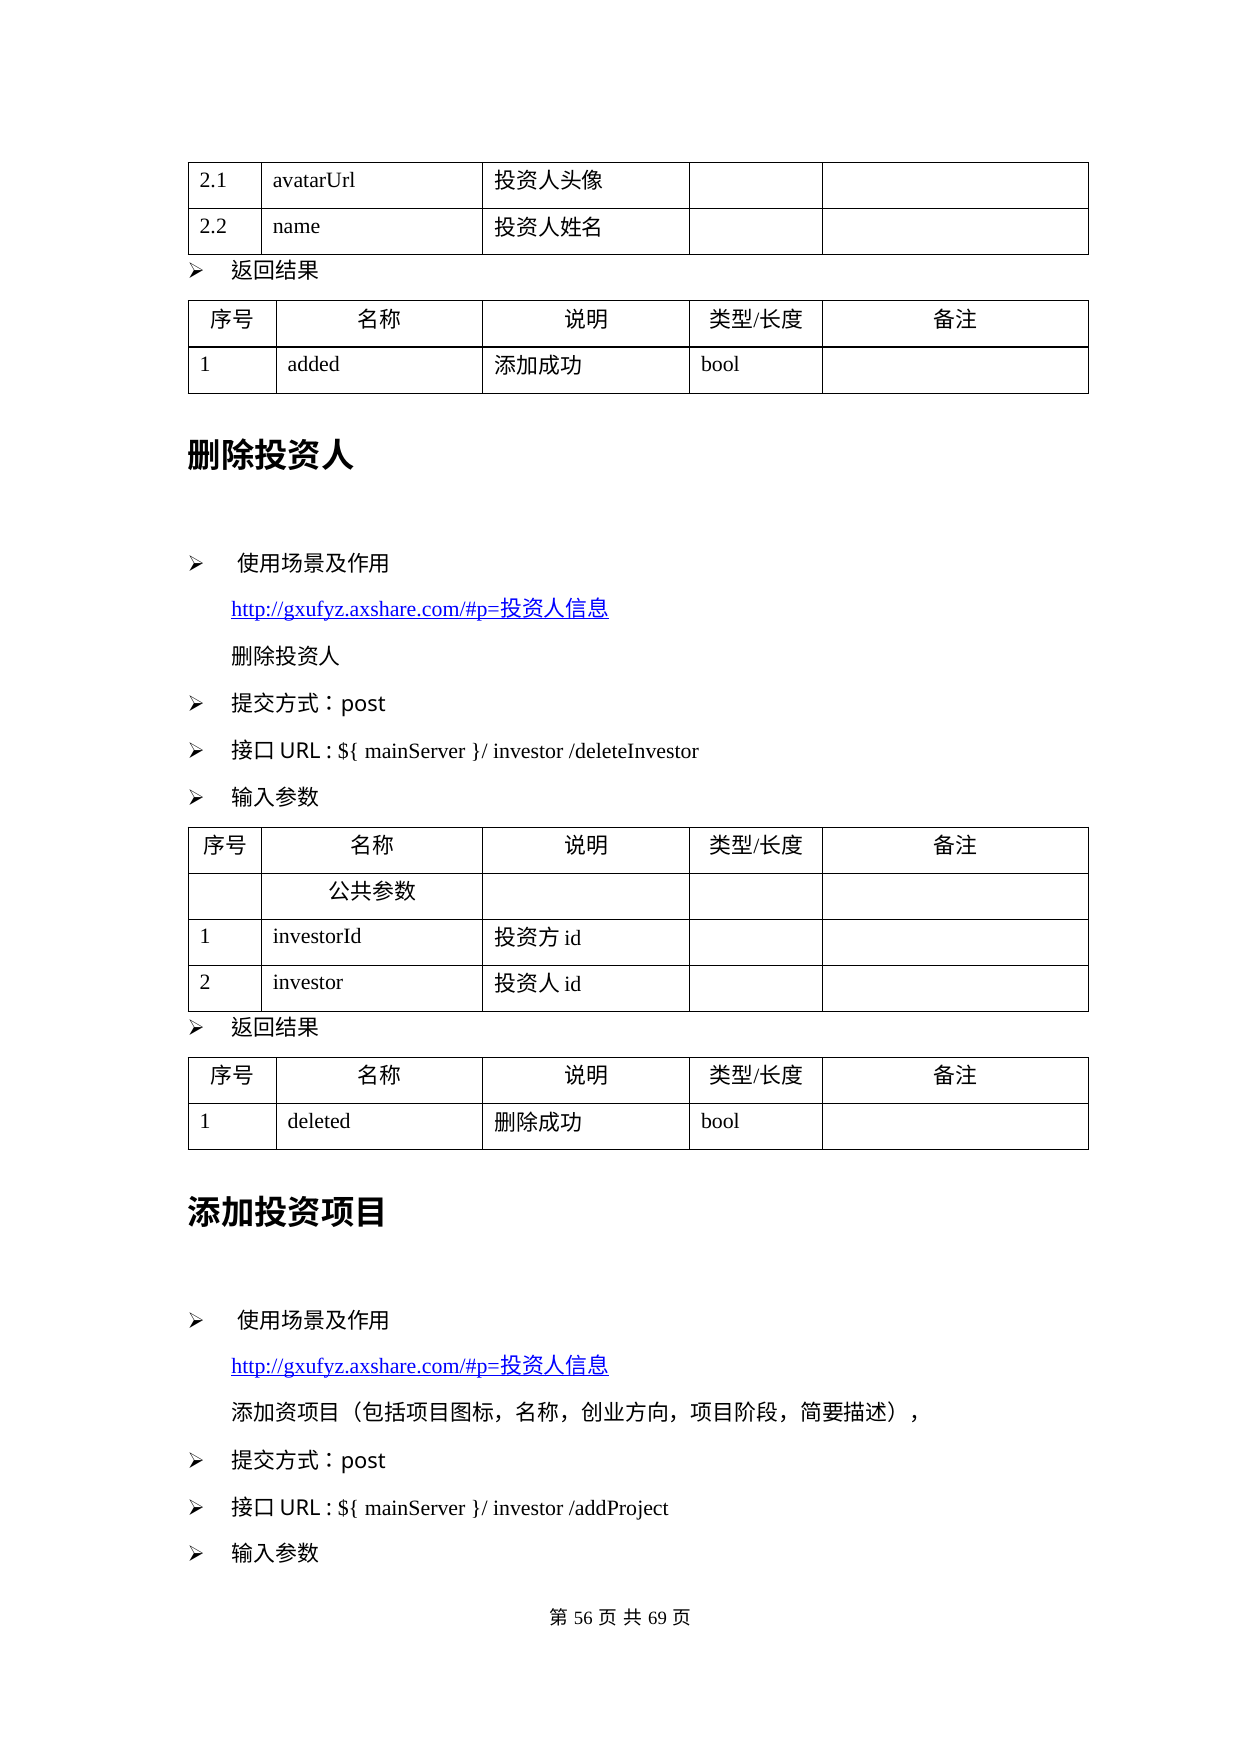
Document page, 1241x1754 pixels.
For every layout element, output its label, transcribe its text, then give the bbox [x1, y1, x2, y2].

text http://gxufyz.axshare.com/#p=投资人信息 [187, 593, 1053, 625]
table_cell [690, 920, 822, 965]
list 返回结果 [187, 255, 1053, 288]
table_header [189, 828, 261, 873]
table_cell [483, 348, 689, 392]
subtitle 添加投资项目 [187, 1177, 1053, 1242]
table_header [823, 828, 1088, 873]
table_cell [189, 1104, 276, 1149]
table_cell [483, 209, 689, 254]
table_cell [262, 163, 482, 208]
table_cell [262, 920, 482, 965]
list 接口URL : ${ mainServer }/ investor /addProject [187, 1491, 1053, 1523]
list 提交方式：post [187, 687, 1053, 719]
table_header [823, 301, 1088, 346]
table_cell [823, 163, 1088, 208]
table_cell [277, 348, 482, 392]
list 输入参数 [187, 781, 1053, 814]
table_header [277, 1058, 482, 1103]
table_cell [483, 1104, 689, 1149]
list 输入参数 [187, 1538, 1053, 1571]
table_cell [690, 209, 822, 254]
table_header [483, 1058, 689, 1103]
subtitle 删除投资人 [187, 421, 1053, 486]
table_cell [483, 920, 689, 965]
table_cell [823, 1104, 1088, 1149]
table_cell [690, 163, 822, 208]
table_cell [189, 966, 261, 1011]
list 提交方式：post [187, 1443, 1053, 1476]
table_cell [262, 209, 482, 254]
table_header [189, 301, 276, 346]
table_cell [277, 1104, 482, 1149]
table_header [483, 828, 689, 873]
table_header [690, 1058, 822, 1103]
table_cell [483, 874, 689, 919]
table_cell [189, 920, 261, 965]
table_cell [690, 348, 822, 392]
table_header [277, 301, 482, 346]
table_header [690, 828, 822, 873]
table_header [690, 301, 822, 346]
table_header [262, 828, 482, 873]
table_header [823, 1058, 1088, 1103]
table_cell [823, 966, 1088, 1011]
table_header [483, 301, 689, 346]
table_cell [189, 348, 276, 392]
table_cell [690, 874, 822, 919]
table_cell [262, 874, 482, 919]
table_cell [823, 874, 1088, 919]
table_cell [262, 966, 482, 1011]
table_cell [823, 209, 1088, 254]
list 返回结果 [187, 1012, 1053, 1044]
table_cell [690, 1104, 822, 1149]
list 使用场景及作用 [187, 1304, 1053, 1337]
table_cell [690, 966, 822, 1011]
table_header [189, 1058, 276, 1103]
list 使用场景及作用 [187, 548, 1053, 580]
text 删除投资人 [187, 638, 1053, 671]
text 添加资项目（包括项目图标，名称，创业方向，项目阶段，简要描述）， [187, 1395, 1053, 1427]
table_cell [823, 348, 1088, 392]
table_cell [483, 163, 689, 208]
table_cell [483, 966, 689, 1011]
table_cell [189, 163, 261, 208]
list 接口URL : ${ mainServer }/ investor /deleteInvestor [187, 734, 1053, 766]
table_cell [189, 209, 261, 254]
text http://gxufyz.axshare.com/#p=投资人信息 [187, 1349, 1053, 1382]
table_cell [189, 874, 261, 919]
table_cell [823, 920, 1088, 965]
